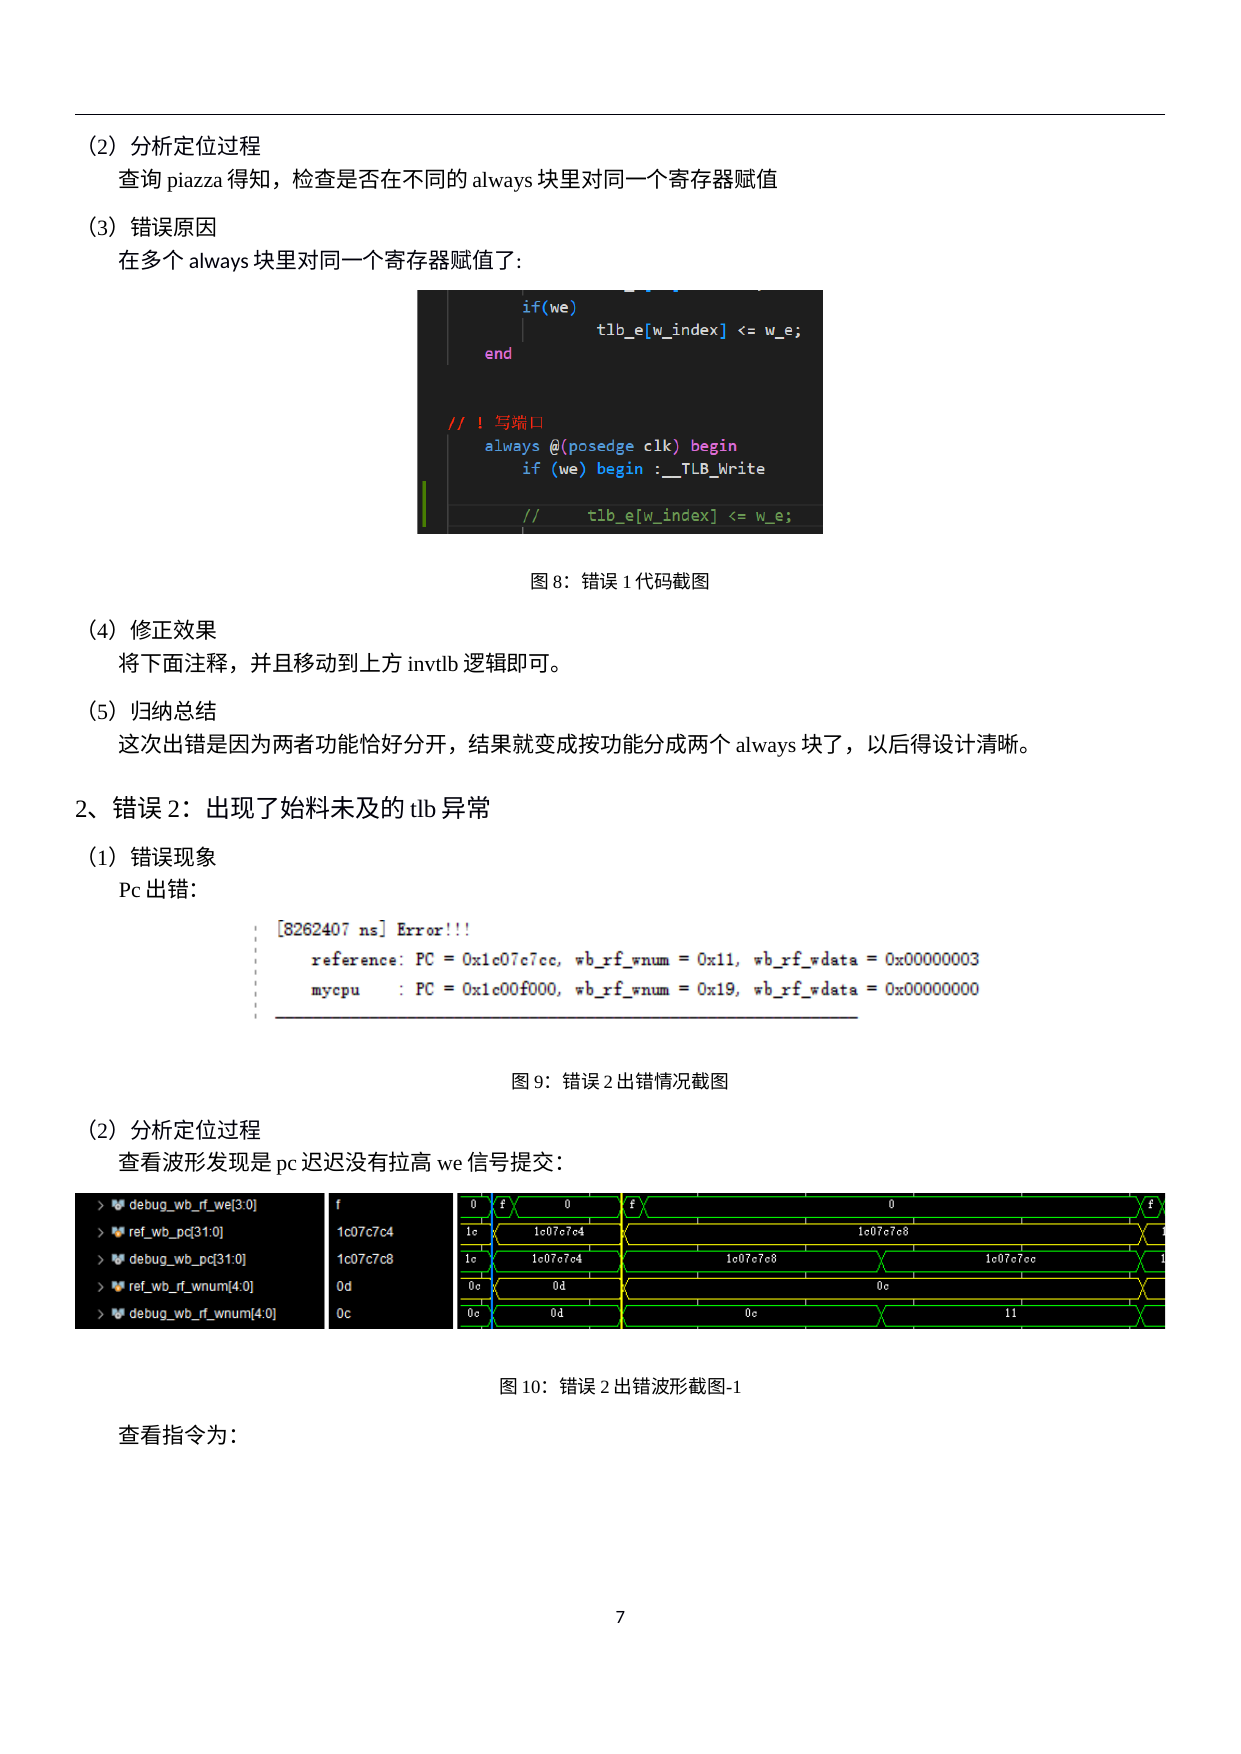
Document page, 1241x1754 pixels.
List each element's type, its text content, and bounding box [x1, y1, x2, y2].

picture [242, 920, 999, 1022]
text 这次出错是因为两者功能恰好分开，结果就变成按功能分成两个always块了，以后得设计清晰。 [75, 726, 1165, 759]
text （1）错误现象 [75, 839, 1165, 872]
text 查看波形发现是pc迟迟没有拉高we信号提交： [75, 1145, 1165, 1177]
text 2、错误2：出现了始料未及的tlb异常 [75, 774, 1165, 839]
text （5）归纳总结 [75, 694, 1165, 726]
text （4）修正效果 [75, 613, 1165, 645]
picture [75, 1193, 1166, 1329]
text （2）分析定位过程 [75, 1112, 1165, 1145]
picture [417, 290, 823, 534]
text 图8：错误1代码截图 [75, 564, 1165, 597]
text 图9：错误2出错情况截图 [75, 1064, 1165, 1096]
text 图10：错误2出错波形截图-1 [75, 1369, 1165, 1402]
text 在多个always块里对同一个寄存器赋值了: [75, 242, 1165, 275]
text （3）错误原因 [75, 210, 1165, 242]
text 查询piazza得知，检查是否在不同的always块里对同一个寄存器赋值 [75, 161, 1165, 194]
text 查看指令为： [75, 1418, 1165, 1450]
text 将下面注释，并且移动到上方invtlb逻辑即可。 [75, 645, 1165, 678]
text （2）分析定位过程 [75, 129, 1165, 161]
text Pc出错： [75, 872, 1165, 904]
